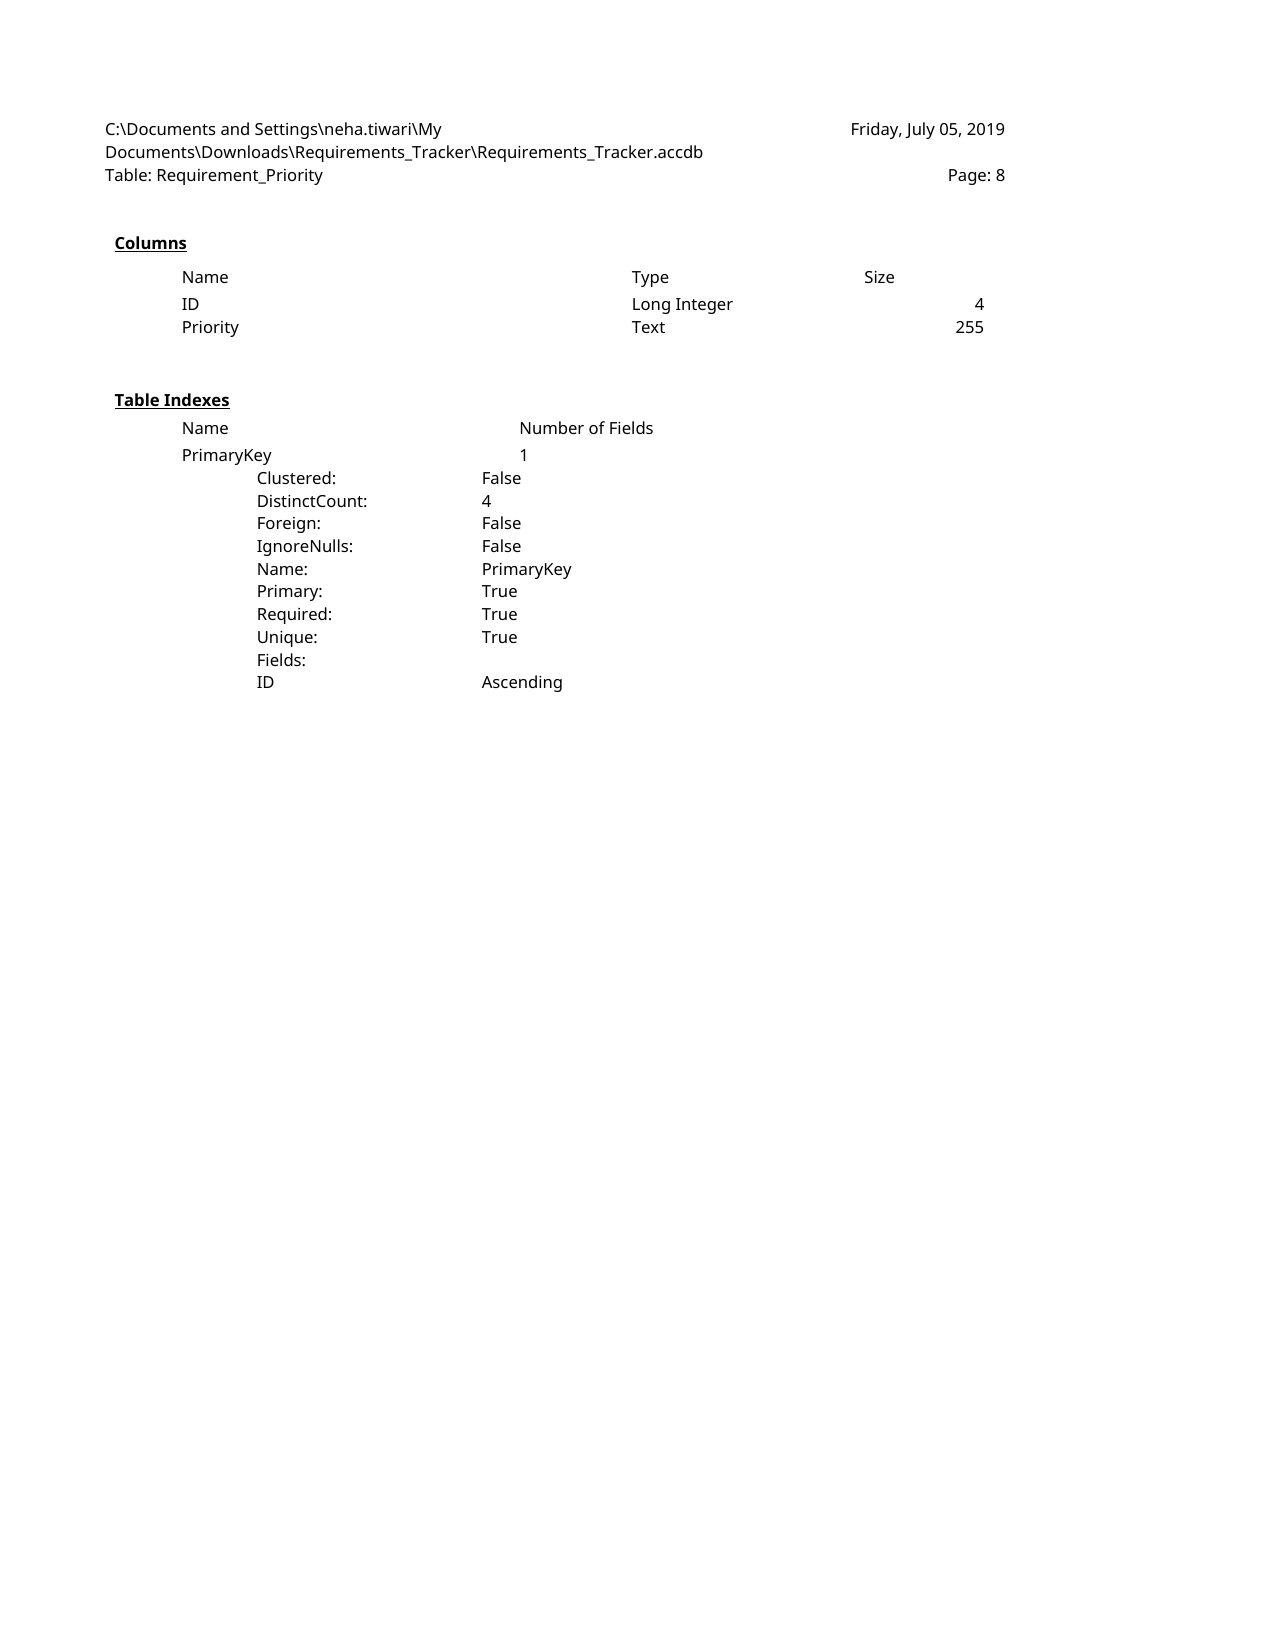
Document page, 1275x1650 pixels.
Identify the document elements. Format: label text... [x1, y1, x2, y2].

text Documents\Downloads\Requirements_Tracker\Requirements_Tracker.accdb [105, 140, 1170, 163]
text Fields: [105, 648, 1170, 671]
text Foreign: False [105, 512, 1170, 535]
text Table: Requirement_Priority Page: 8 [105, 164, 1170, 187]
text Name Number of Fields [105, 416, 1170, 439]
text Clustered: False [105, 467, 1170, 489]
text C:\Documents and Settings\neha.tiwari\My Friday, July 05, 2019 [105, 117, 1170, 140]
text Required: True [105, 603, 1170, 626]
text PrimaryKey 1 [105, 444, 1170, 467]
text Name: PrimaryKey [105, 557, 1170, 580]
text Unique: True [105, 626, 1170, 648]
text IgnoreNulls: False [105, 535, 1170, 557]
text DistinctCount: 4 [105, 489, 1170, 512]
text ID Ascending [105, 671, 1170, 694]
text Table Indexes [105, 389, 1170, 412]
text Name Type Size [105, 265, 1170, 288]
text Columns [105, 232, 1170, 254]
text Primary: True [105, 580, 1170, 603]
text ID Long Integer 4 [105, 293, 1170, 315]
text Priority Text 255 [105, 315, 1170, 338]
